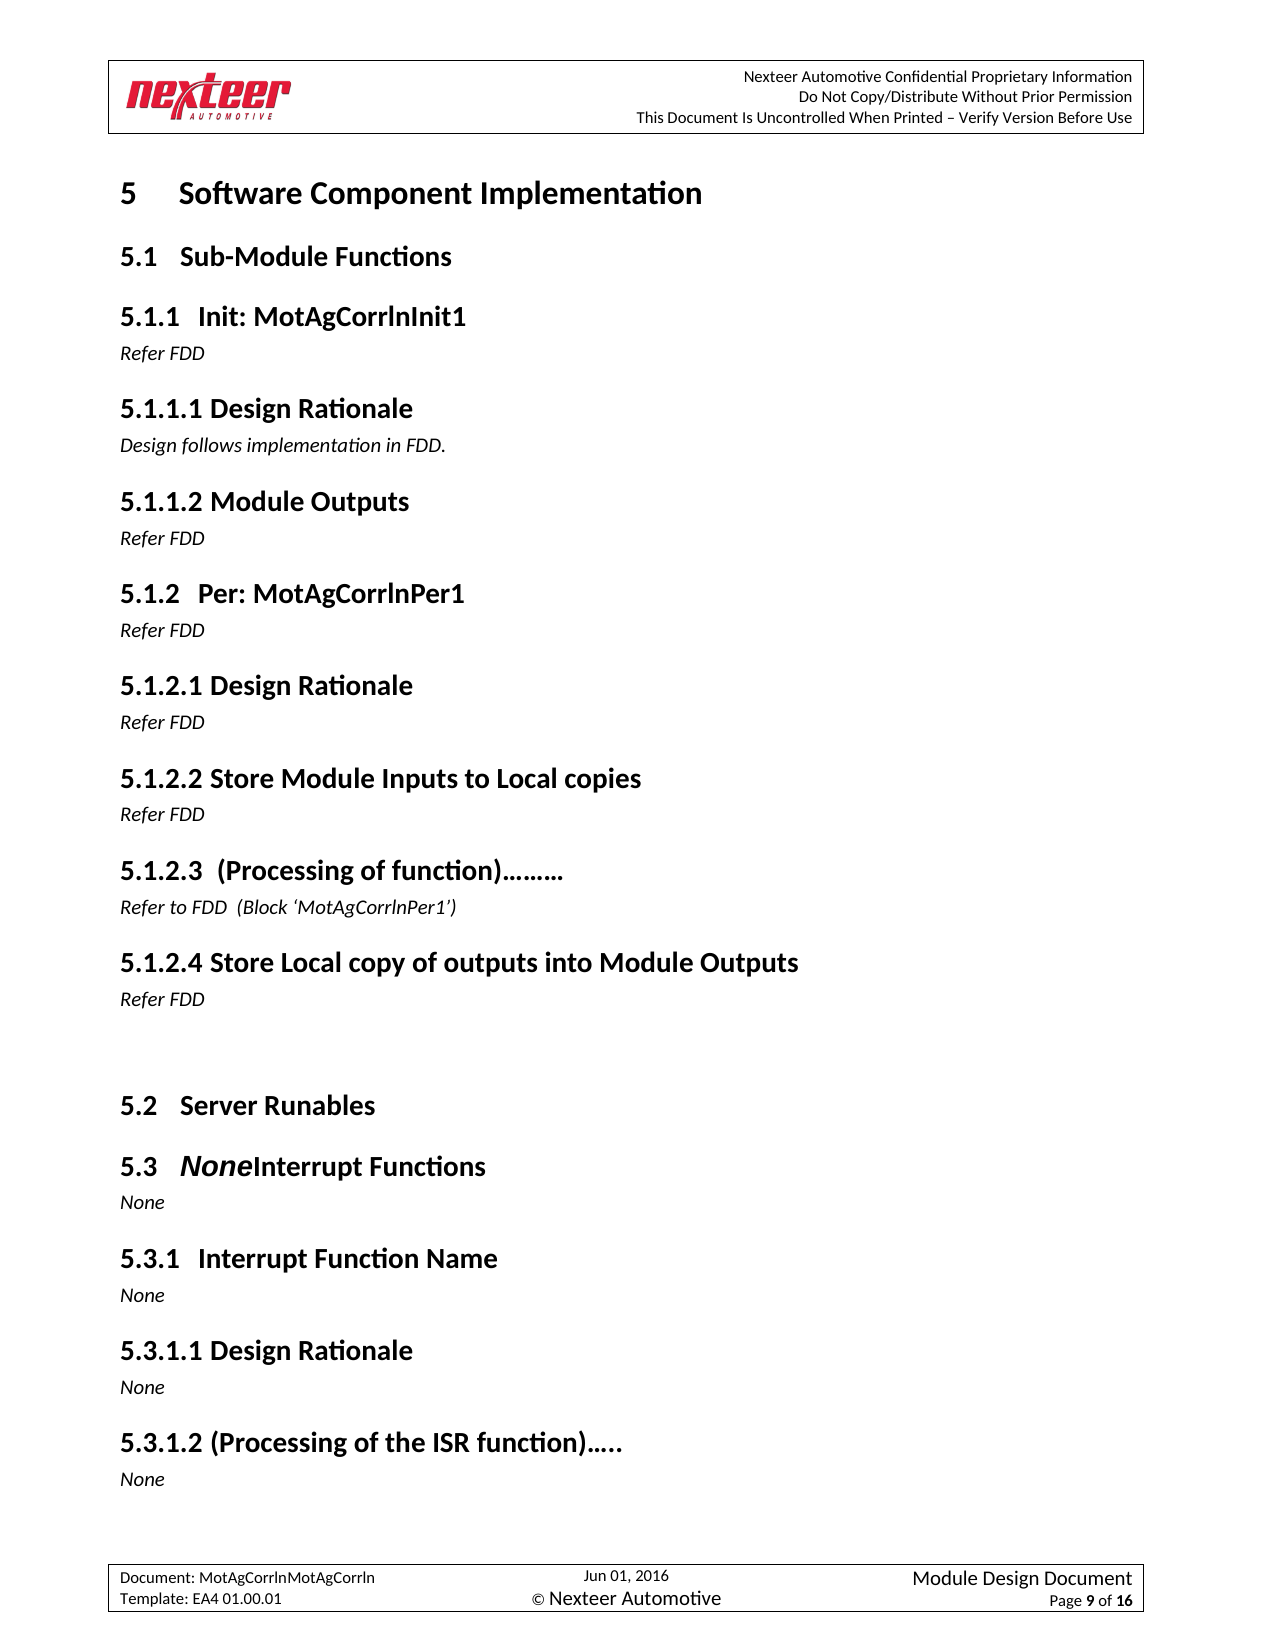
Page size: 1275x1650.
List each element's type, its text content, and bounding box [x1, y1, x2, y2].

subtitle NoneInterrupt Functions [120, 1148, 1155, 1183]
subtitle Store Local copy of outputs into Module Outputs [120, 944, 1155, 980]
picture [120, 61, 295, 133]
subtitle Server Runables [120, 1087, 1155, 1123]
text Refer FDD [120, 709, 1155, 735]
text None [120, 1466, 1155, 1492]
text Refer FDD [120, 802, 1155, 827]
subtitle Sub-Module Functions [120, 238, 1155, 273]
text None [120, 1189, 1155, 1215]
text Design follows implementation in FDD. [120, 432, 1155, 458]
subtitle Software Component Implementation [120, 172, 1155, 213]
text Refer FDD [120, 525, 1155, 550]
subtitle Store Module Inputs to Local copies [120, 760, 1155, 795]
text Refer FDD [120, 617, 1155, 642]
subtitle Design Rationale [120, 1332, 1155, 1368]
subtitle (Processing of function)……… [120, 852, 1155, 888]
text Refer FDD [120, 986, 1155, 1012]
subtitle Init: MotAgCorrlnInit1 [120, 298, 1155, 334]
text Refer FDD [120, 340, 1155, 366]
subtitle Design Rationale [120, 391, 1155, 426]
text None [120, 1374, 1155, 1399]
text None [120, 1282, 1155, 1307]
subtitle Interrupt Function Name [120, 1240, 1155, 1276]
subtitle Module Outputs [120, 483, 1155, 518]
subtitle Per: MotAgCorrlnPer1 [120, 575, 1155, 611]
subtitle (Processing of the ISR function)….. [120, 1424, 1155, 1460]
text Refer to FDD (Block ‘MotAgCorrlnPer1’) [120, 894, 1155, 919]
subtitle Design Rationale [120, 667, 1155, 703]
